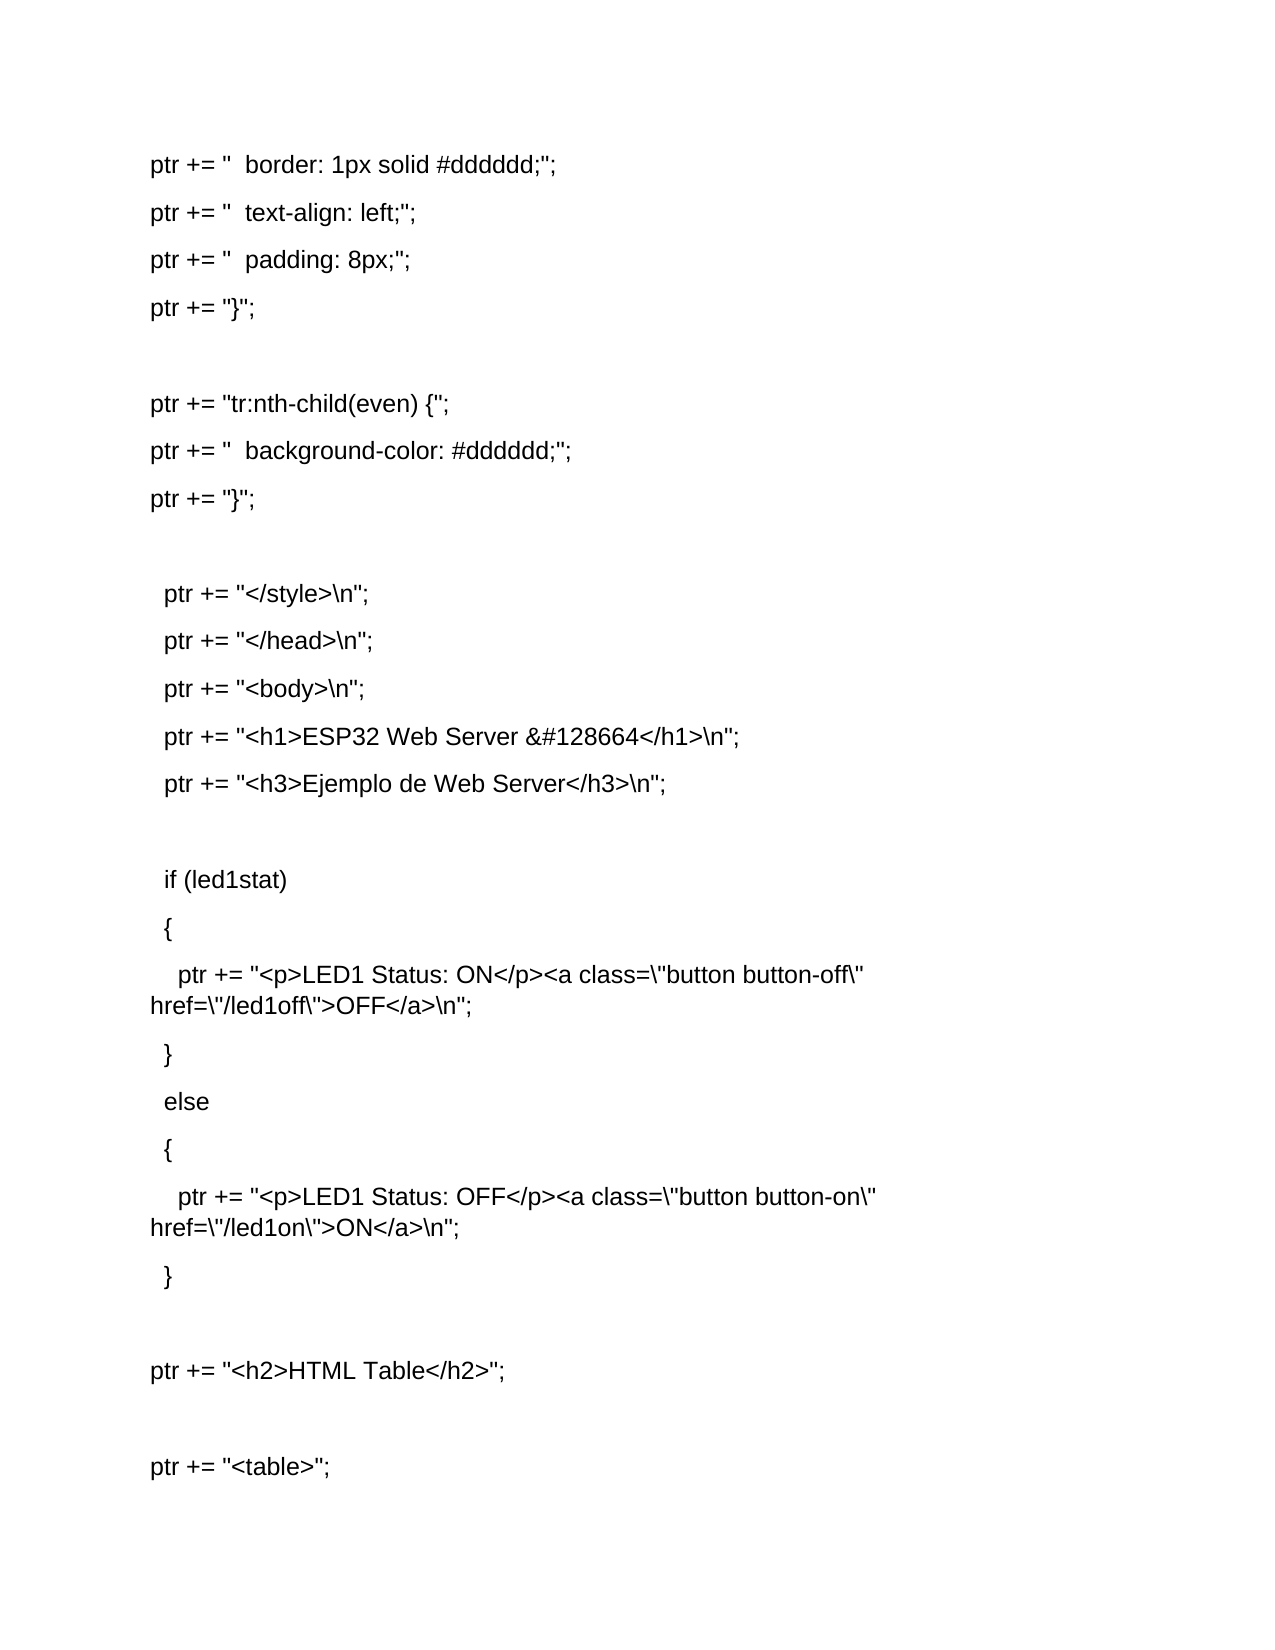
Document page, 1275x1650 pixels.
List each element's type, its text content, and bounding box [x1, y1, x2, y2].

text ptr += " background-color: #dddddd;"; [150, 436, 1125, 465]
text ptr += "}"; [150, 293, 1125, 322]
text ptr += " padding: 8px;"; [150, 245, 1125, 274]
text ptr += "}"; [150, 484, 1125, 513]
text } [150, 1039, 1125, 1068]
text ptr += "<body>\n"; [150, 674, 1125, 703]
text ptr += "tr:nth-child(even) {"; [150, 388, 1125, 417]
text ptr += "<p>LED1 Status: OFF</p><a class=\"button button-on\" href=\"/led1on\">ON</a>\n"; [150, 1182, 1125, 1242]
text ptr += "<h2>HTML Table</h2>"; [150, 1356, 1125, 1385]
text ptr += " border: 1px solid #dddddd;"; [150, 150, 1125, 179]
text if (led1stat) [150, 865, 1125, 893]
text ptr += "<h3>Ejemplo de Web Server</h3>\n"; [150, 769, 1125, 798]
text ptr += "<table>"; [150, 1452, 1125, 1480]
text { [150, 912, 1125, 941]
text ptr += "</head>\n"; [150, 626, 1125, 655]
text ptr += "</style>\n"; [150, 578, 1125, 607]
text ptr += " text-align: left;"; [150, 198, 1125, 226]
text ptr += "<p>LED1 Status: ON</p><a class=\"button button-off\" href=\"/led1off\">OFF</a>\n"; [150, 960, 1125, 1020]
text else [150, 1087, 1125, 1115]
text ptr += "<h1>ESP32 Web Server &#128664</h1>\n"; [150, 722, 1125, 750]
text { [150, 1134, 1125, 1163]
text } [150, 1261, 1125, 1289]
